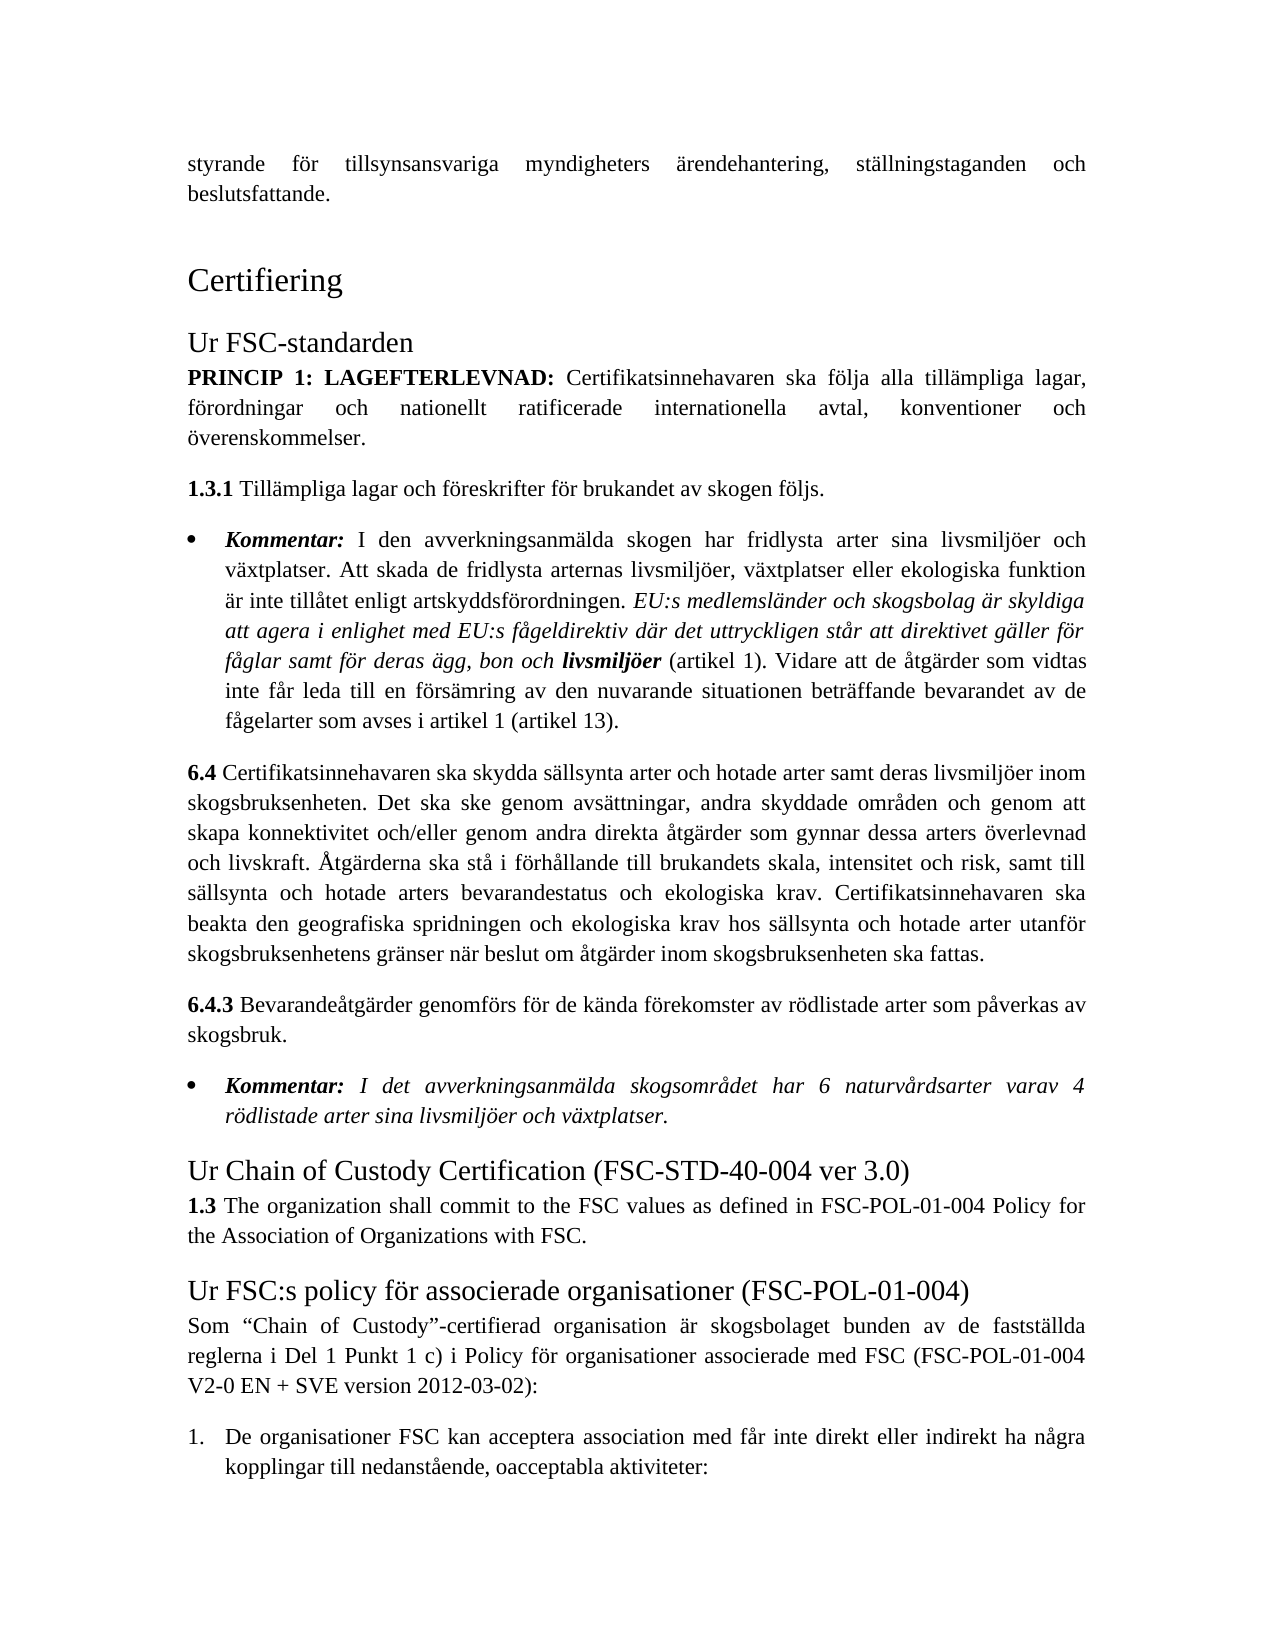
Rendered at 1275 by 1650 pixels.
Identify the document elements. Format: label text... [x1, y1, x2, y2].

subtitle Certifiering [187, 260, 1087, 299]
subtitle Ur Chain of Custody Certification (FSC-STD-40-004 ver 3.0) [187, 1153, 1087, 1187]
list Kommentar: I det avverkningsanmälda skogsområdet har 6 naturvårdsarter varav 4 rödlistade arter sina livsmiljöer och växtplatser. [187, 1072, 1087, 1129]
subtitle Ur FSC:s policy för associerade organisationer (FSC-POL-01-004) [187, 1273, 1087, 1307]
list Kommentar: I den avverkningsanmälda skogen har fridlysta arter sina livsmiljöer och växtplatser. Att skada de fridlysta arternas livsmiljöer, växtplatser eller ekologiska funktion är inte tillåtet enligt artskyddsförordningen. EU:s medlemsländer och skogsbolag är skyldiga att agera i enlighet med EU:s fågeldirektiv där det uttryckligen står att direktivet gäller för fåglar samt för deras ägg, bon och livsmiljöer (artikel 1). Vidare att de åtgärder som vidtas inte får leda till en försämring av den nuvarande situationen beträffande bevarandet av de fågelarter som avses i artikel 1 (artikel 13). [187, 526, 1087, 734]
text Som “Chain of Custody”-certifierad organisation är skogsbolaget bunden av de fastställda reglerna i Del 1 Punkt 1 c) i Policy för organisationer associerade med FSC (FSC-POL-01-004 V2-0 EN + SVE version 2012-03-02): [187, 1312, 1087, 1398]
text 1.3 The organization shall commit to the FSC values as defined in FSC-POL-01-004 Policy for the Association of Organizations with FSC. [187, 1192, 1087, 1248]
list De organisationer FSC kan acceptera association med får inte direkt eller indirekt ha några kopplingar till nedanstående, oacceptabla aktiviteter: [187, 1423, 1087, 1480]
text PRINCIP 1: LAGEFTERLEVNAD: Certifikatsinnehavaren ska följa alla tillämpliga lagar, förordningar och nationellt ratificerade internationella avtal, konventioner och överenskommelser. [187, 364, 1087, 451]
text 6.4.3 Bevarandeåtgärder genomförs för de kända förekomster av rödlistade arter som påverkas av skogsbruk. [187, 991, 1087, 1047]
text 1.3.1 Tillämpliga lagar och föreskrifter för brukandet av skogen följs. [187, 475, 1087, 502]
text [187, 150, 1087, 207]
subtitle Ur FSC-standarden [187, 325, 1087, 359]
text 6.4 Certifikatsinnehavaren ska skydda sällsynta arter och hotade arter samt deras livsmiljöer inom skogsbruksenheten. Det ska ske genom avsättningar, andra skyddade områden och genom att skapa konnektivitet och/eller genom andra direkta åtgärder som gynnar dessa arters överlevnad och livskraft. Åtgärderna ska stå i förhållande till brukandets skala, intensitet och risk, samt till sällsynta och hotade arters bevarandestatus och ekologiska krav. Certifikatsinnehavaren ska beakta den geografiska spridningen och ekologiska krav hos sällsynta och hotade arter utanför skogsbruksenhetens gränser när beslut om åtgärder inom skogsbruksenheten ska fattas. [187, 759, 1087, 966]
